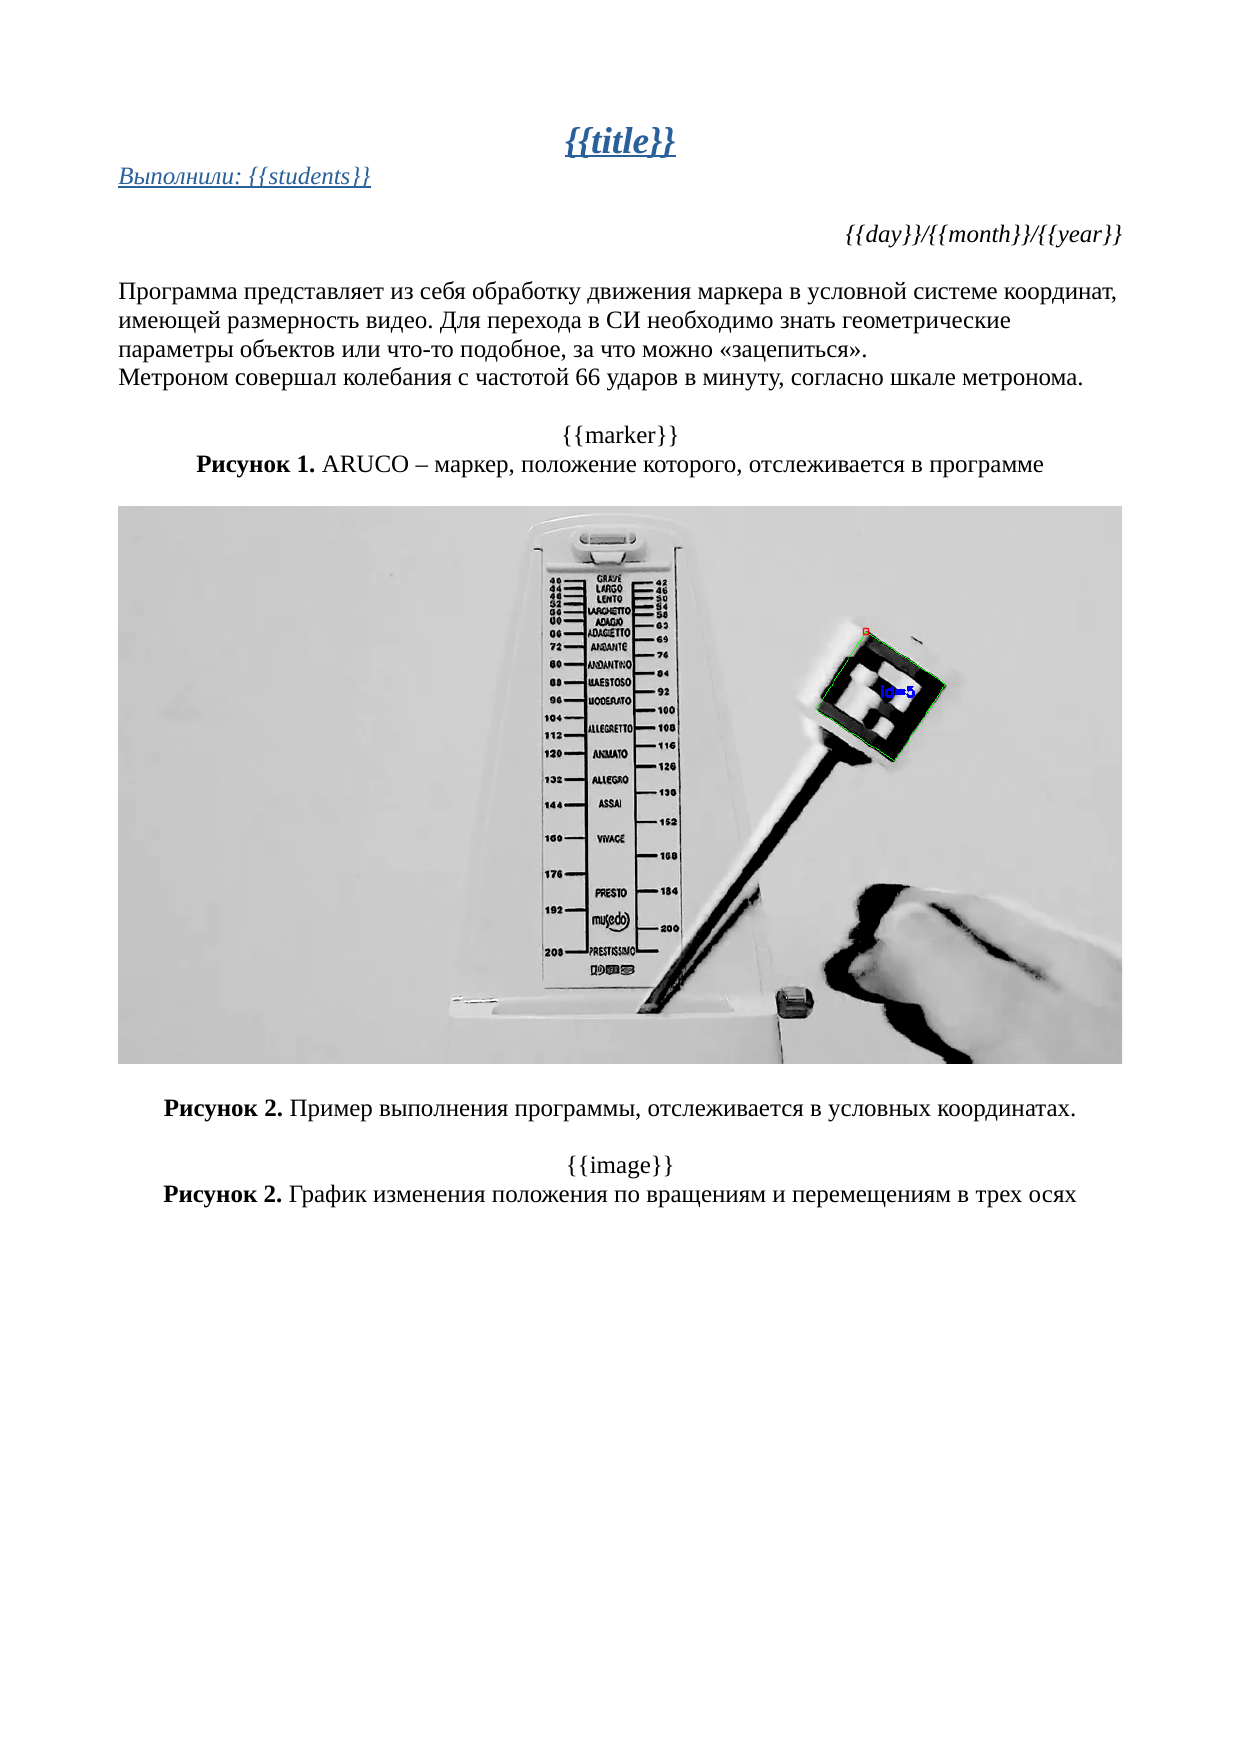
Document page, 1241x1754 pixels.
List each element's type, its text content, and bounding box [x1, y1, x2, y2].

text Рисунок 2. График изменения положения по вращениям и перемещениям в трех осях [118, 1179, 1122, 1208]
picture [118, 506, 1123, 1064]
text Метроном совершал колебания с частотой 66 ударов в минуту, согласно шкале метронома. [118, 362, 1122, 391]
text {{title}} [118, 118, 1122, 161]
text Программа представляет из себя обработку движения маркера в условной системе координат, имеющей размерность видео. Для перехода в СИ необходимо знать геометрические параметры объектов или что-то подобное, за что можно «зацепиться». [118, 276, 1122, 362]
text {{day}}/{{month}}/{{year}} [118, 219, 1122, 247]
text Выполнили: {{students}} [118, 161, 1122, 190]
text Рисунок 1. ARUCO – маркер, положение которого, отслеживается в программе [118, 449, 1122, 477]
text {{image}} [118, 1150, 1122, 1179]
text {{marker}} [118, 420, 1122, 449]
text Рисунок 2. Пример выполнения программы, отслеживается в условных координатах. [118, 1093, 1122, 1121]
